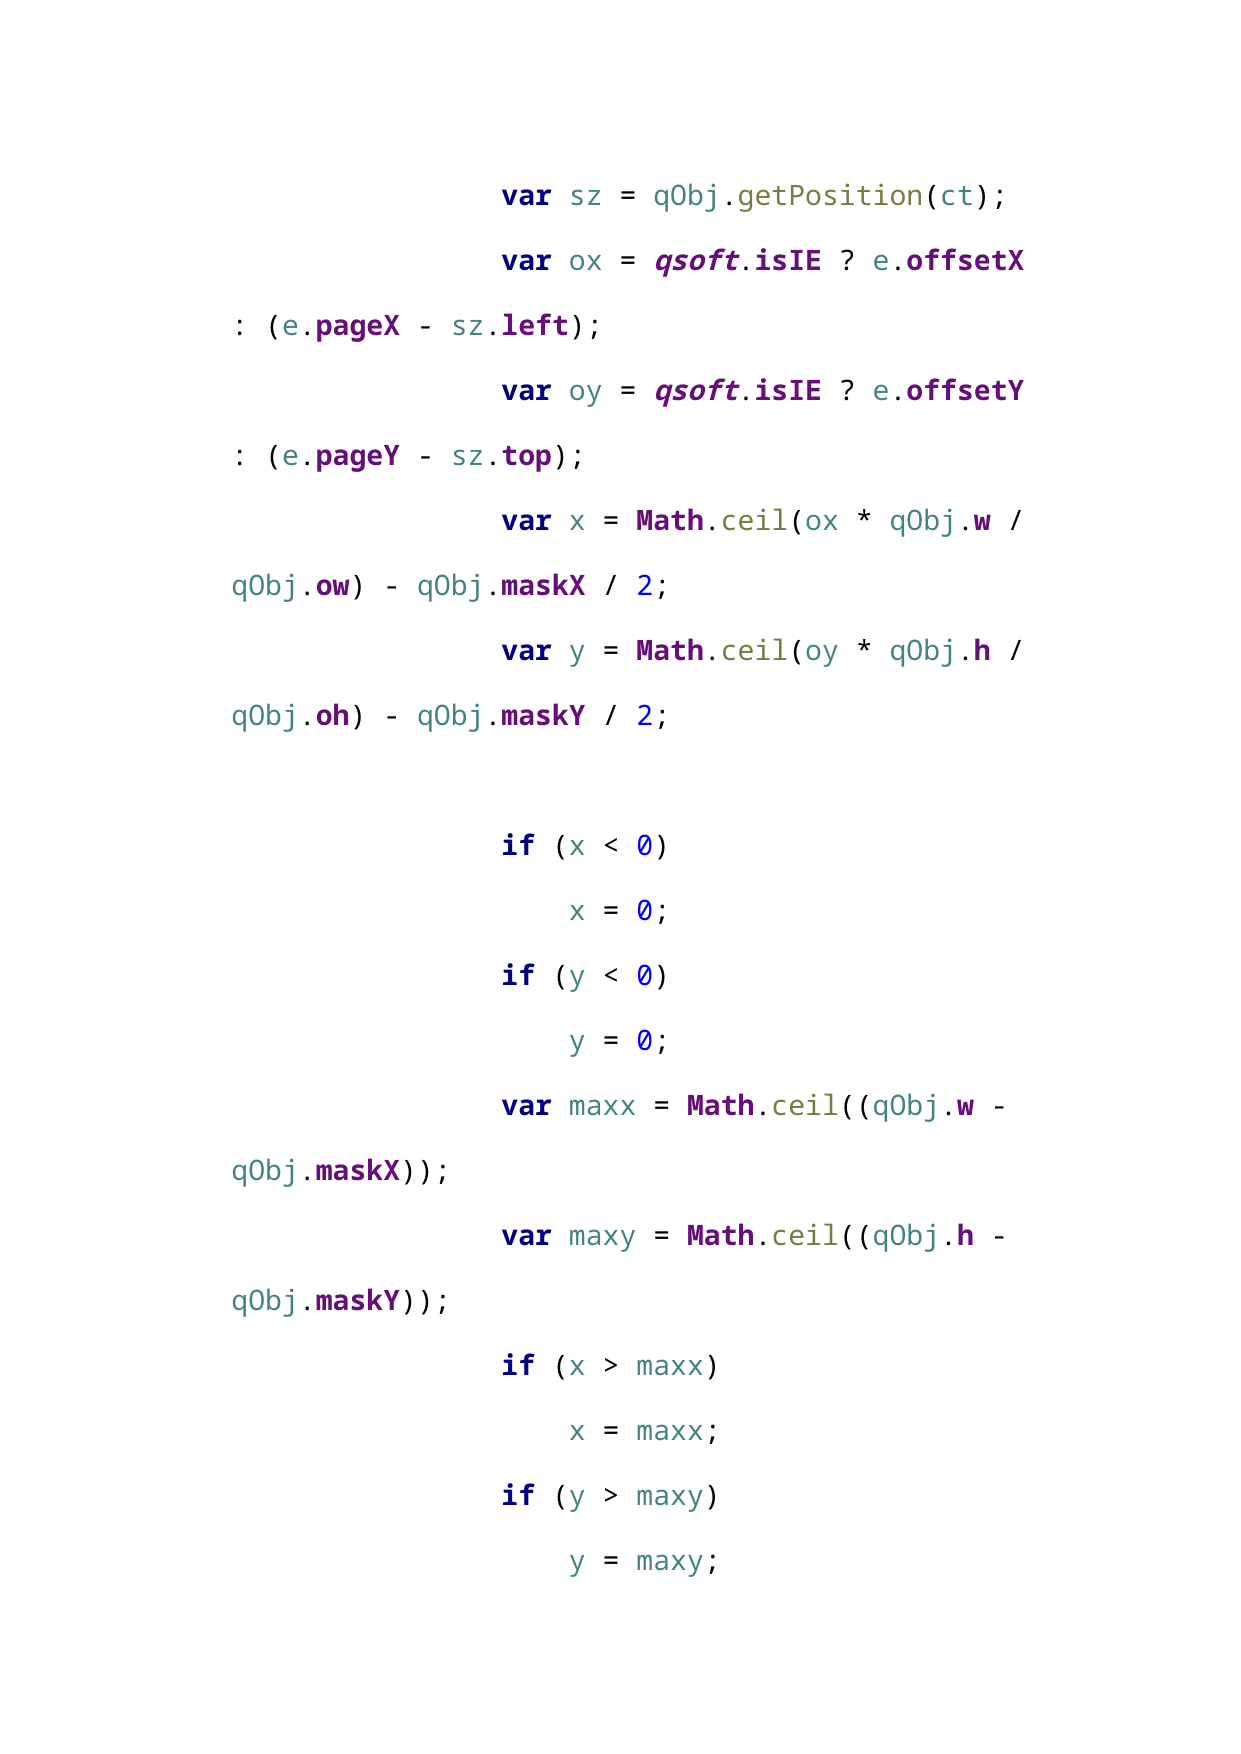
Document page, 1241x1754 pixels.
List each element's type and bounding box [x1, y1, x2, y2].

text [231, 162, 1053, 1592]
